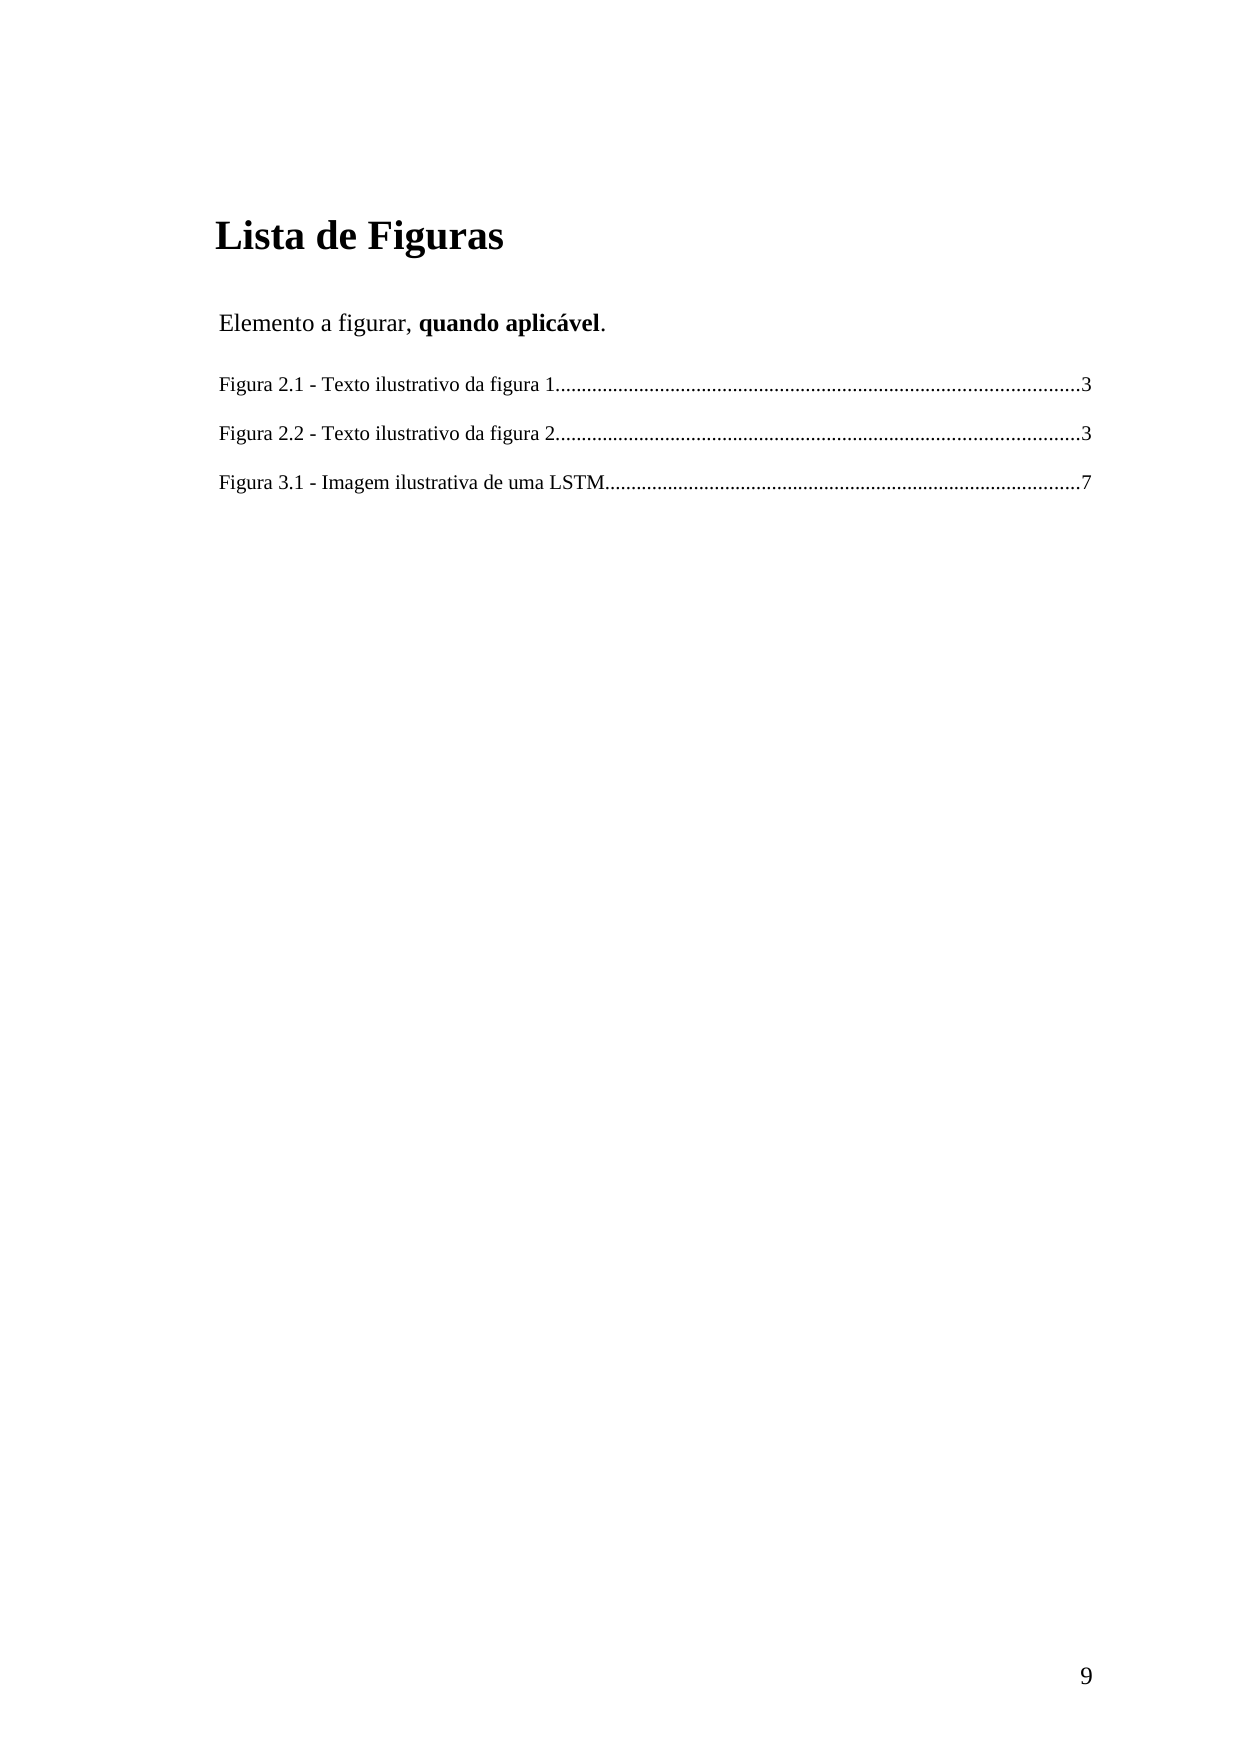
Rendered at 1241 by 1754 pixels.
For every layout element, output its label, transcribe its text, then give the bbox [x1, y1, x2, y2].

text Figura 2.1 - Texto ilustrativo da figura 1. 3 [177, 372, 1092, 396]
subtitle Lista de Figuras [215, 210, 1092, 258]
text Elemento a figurar, quando aplicável. [177, 308, 1092, 337]
text Figura 3.1 - Imagem ilustrativa de uma LSTM. 7 [177, 470, 1092, 494]
text Figura 2.2 - Texto ilustrativo da figura 2. 3 [177, 421, 1092, 445]
